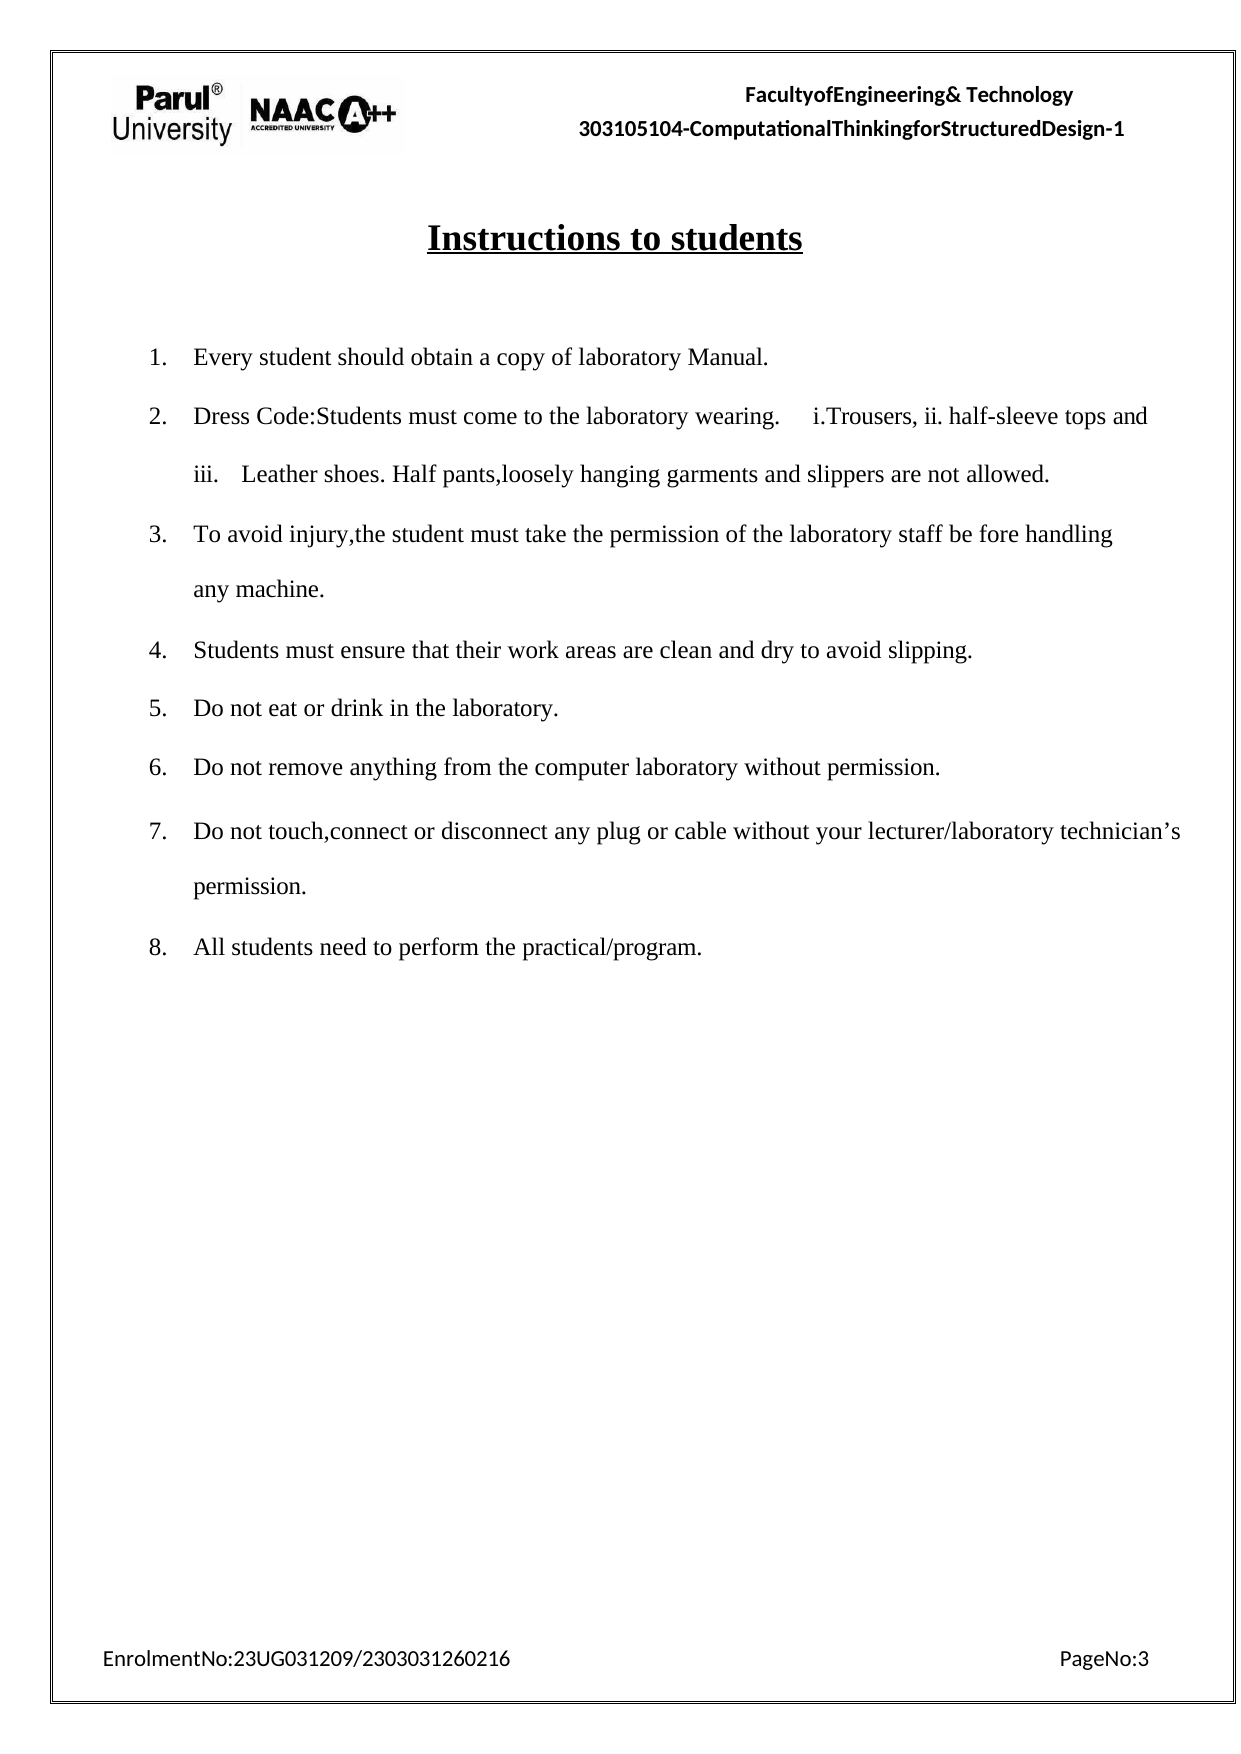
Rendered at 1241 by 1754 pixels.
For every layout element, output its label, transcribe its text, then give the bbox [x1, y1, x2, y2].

list Every student should obtain a copy of laboratory Manual. [148, 342, 1233, 371]
list All students need to perform the practical/program. [148, 932, 1233, 961]
picture [110, 75, 405, 154]
list Dress Code:Students must come to the laboratory wearing. i.Trousers, ii. half-sleeve tops and [148, 401, 1233, 429]
list Do not touch,connect or disconnect any plug or cable without your lecturer/laboratory technician’s permission. [148, 816, 1186, 900]
list Students must ensure that their work areas are clean and dry to avoid slipping. [148, 636, 1233, 664]
text Instructions to students [102, 215, 1128, 258]
list Do not remove anything from the computer laboratory without permission. [148, 752, 1233, 781]
text iii. Leather shoes. Half pants,loosely hanging garments and slippers are not allowed. [193, 459, 1233, 488]
list To avoid injury,the student must take the permission of the laboratory staff be fore handling any machine. [148, 519, 1152, 603]
list Do not eat or drink in the laboratory. [148, 693, 1233, 722]
